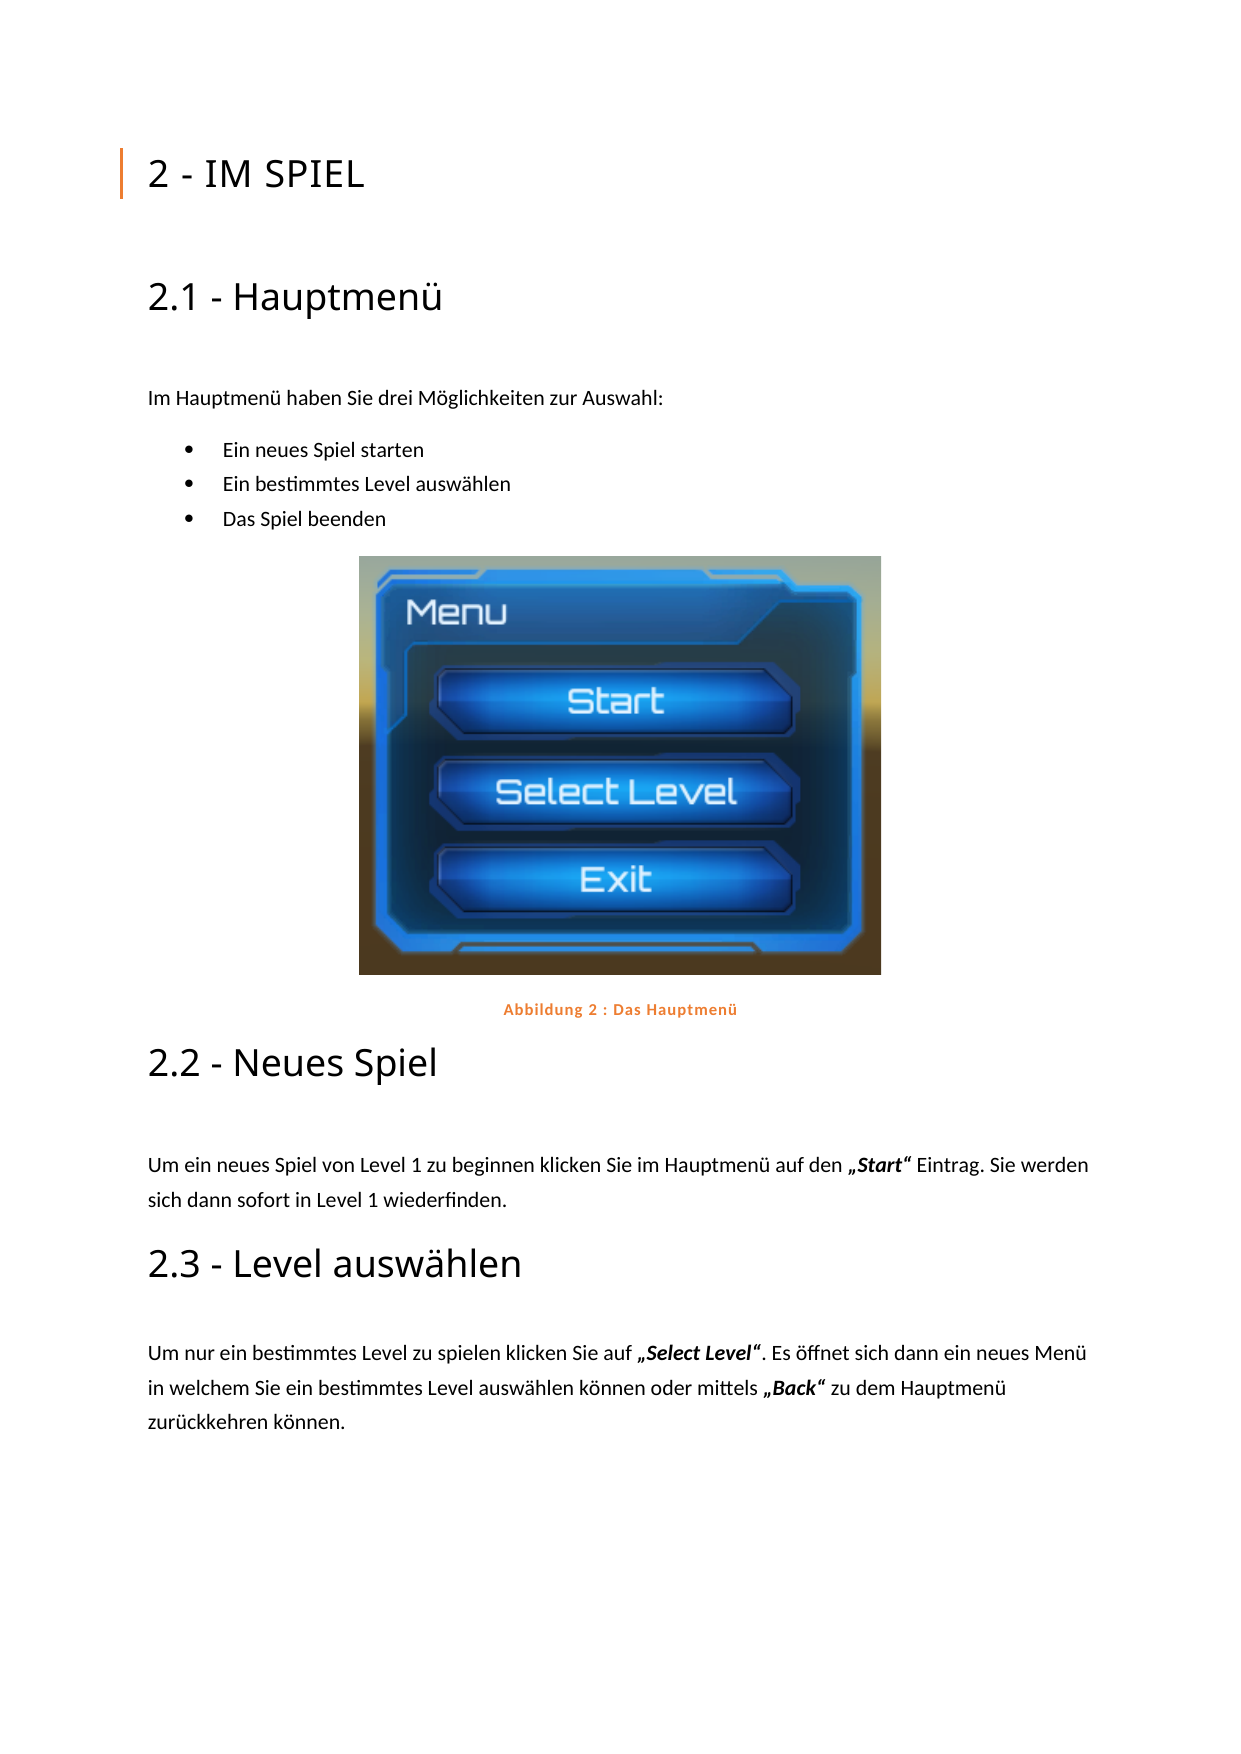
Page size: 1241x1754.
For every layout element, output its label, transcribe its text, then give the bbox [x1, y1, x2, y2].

subtitle 2 - Im Spiel [148, 148, 1093, 199]
subtitle 2.3 - Level auswählen [148, 1237, 1093, 1288]
list Ein bestimmtes Level auswählen [185, 470, 1093, 497]
text Abbildung 2 : Das Hauptmenü [148, 999, 1093, 1020]
text Um ein neues Spiel von Level 1 zu beginnen klicken Sie im Hauptmenü auf den „Start“ Eintrag. Sie werden sich dann sofort in Level 1 wiederfinden. [148, 1151, 1093, 1212]
text Im Hauptmenü haben Sie drei Möglichkeiten zur Auswahl: [148, 384, 1093, 411]
text Um nur ein bestimmtes Level zu spielen klicken Sie auf „Select Level“. Es öffnet sich dann ein neues Menü in welchem Sie ein bestimmtes Level auswählen können oder mittels „Back“ zu dem Hauptmenü zurückkehren können. [148, 1339, 1093, 1435]
subtitle 2.2 - Neues Spiel [148, 1037, 1093, 1088]
list Das Spiel beenden [185, 505, 1093, 532]
picture [359, 556, 882, 975]
subtitle 2.1 - Hauptmenü [148, 270, 1093, 321]
list Ein neues Spiel starten [185, 436, 1093, 462]
